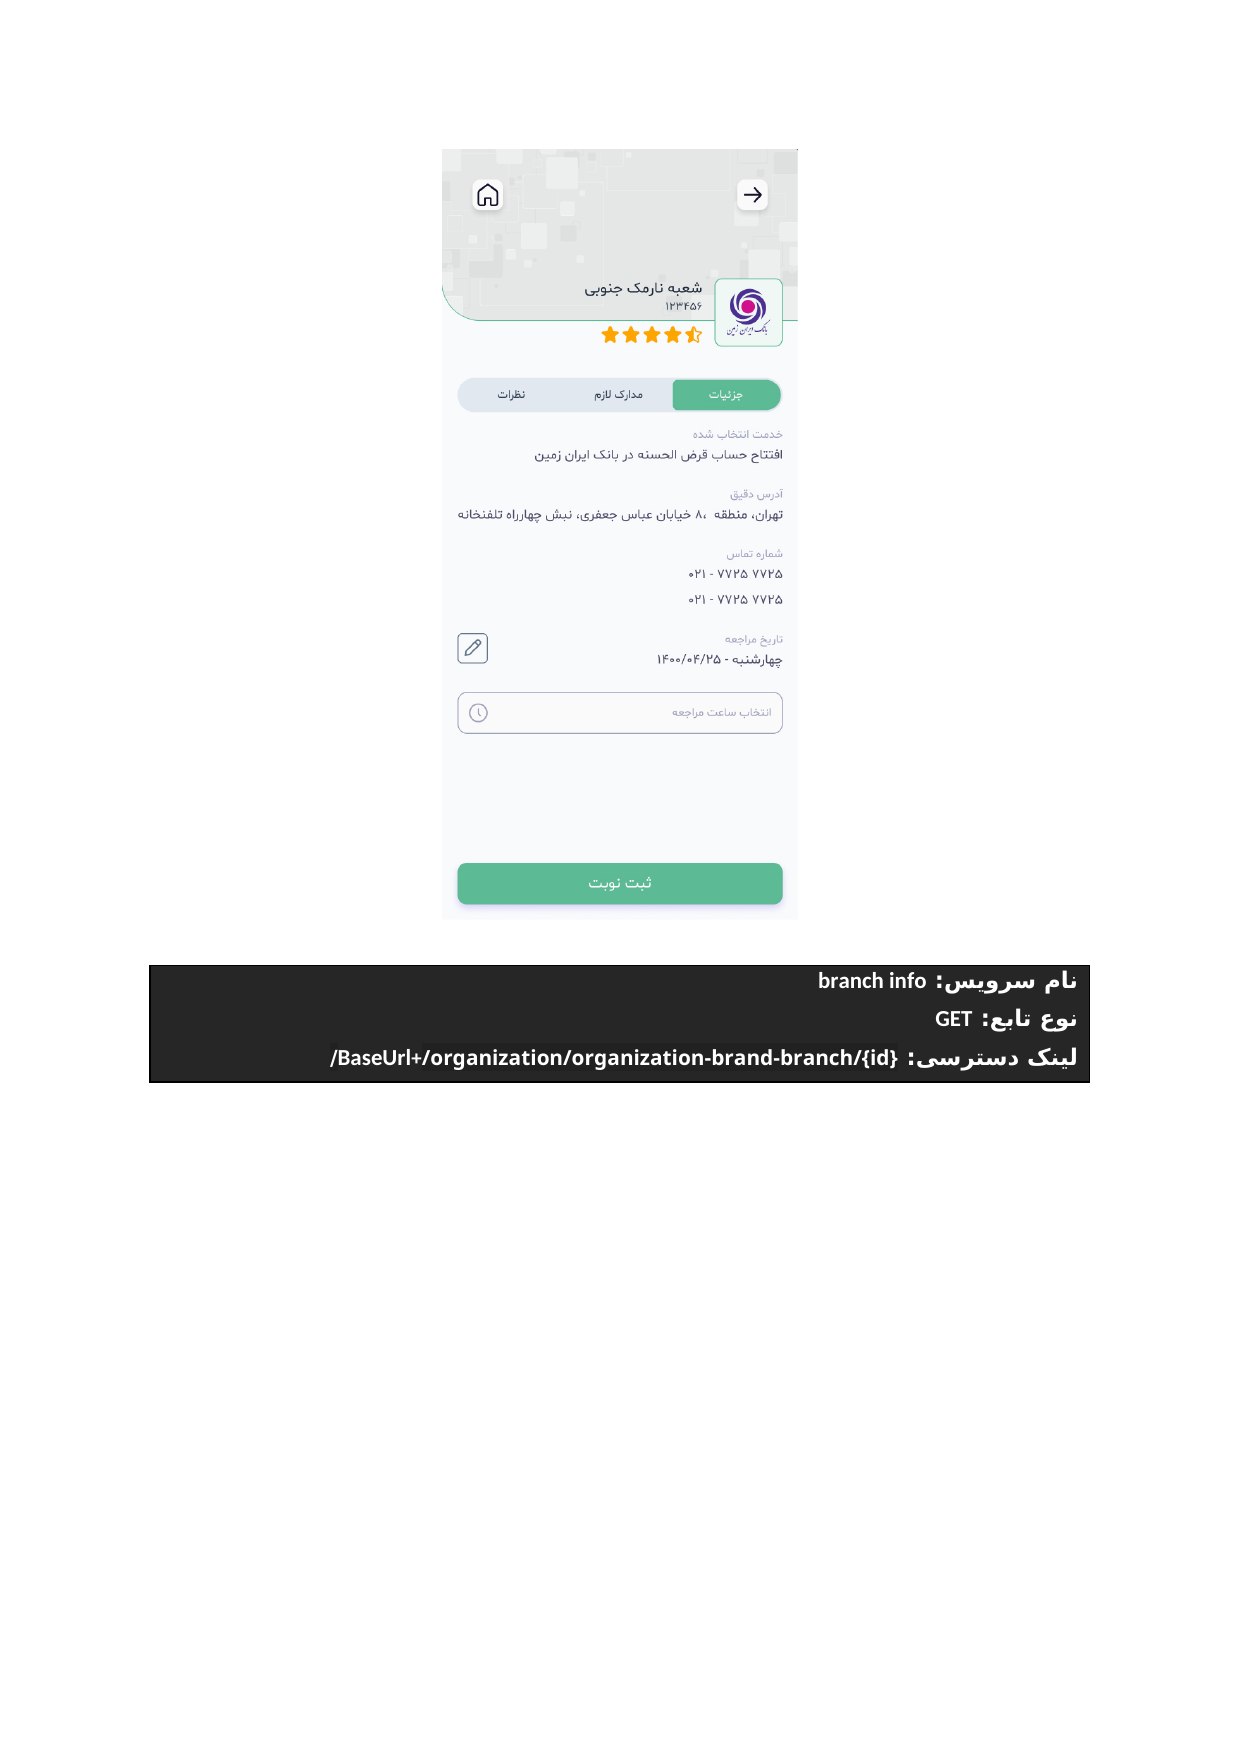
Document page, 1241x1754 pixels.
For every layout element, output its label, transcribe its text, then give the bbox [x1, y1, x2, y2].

table_header نام سرویس: branch info نوع تابع: GET لینک دسترسی: BaseUrl+/organization/organization-brand-branch/{id}/ [151, 966, 1089, 1081]
picture [442, 149, 798, 920]
